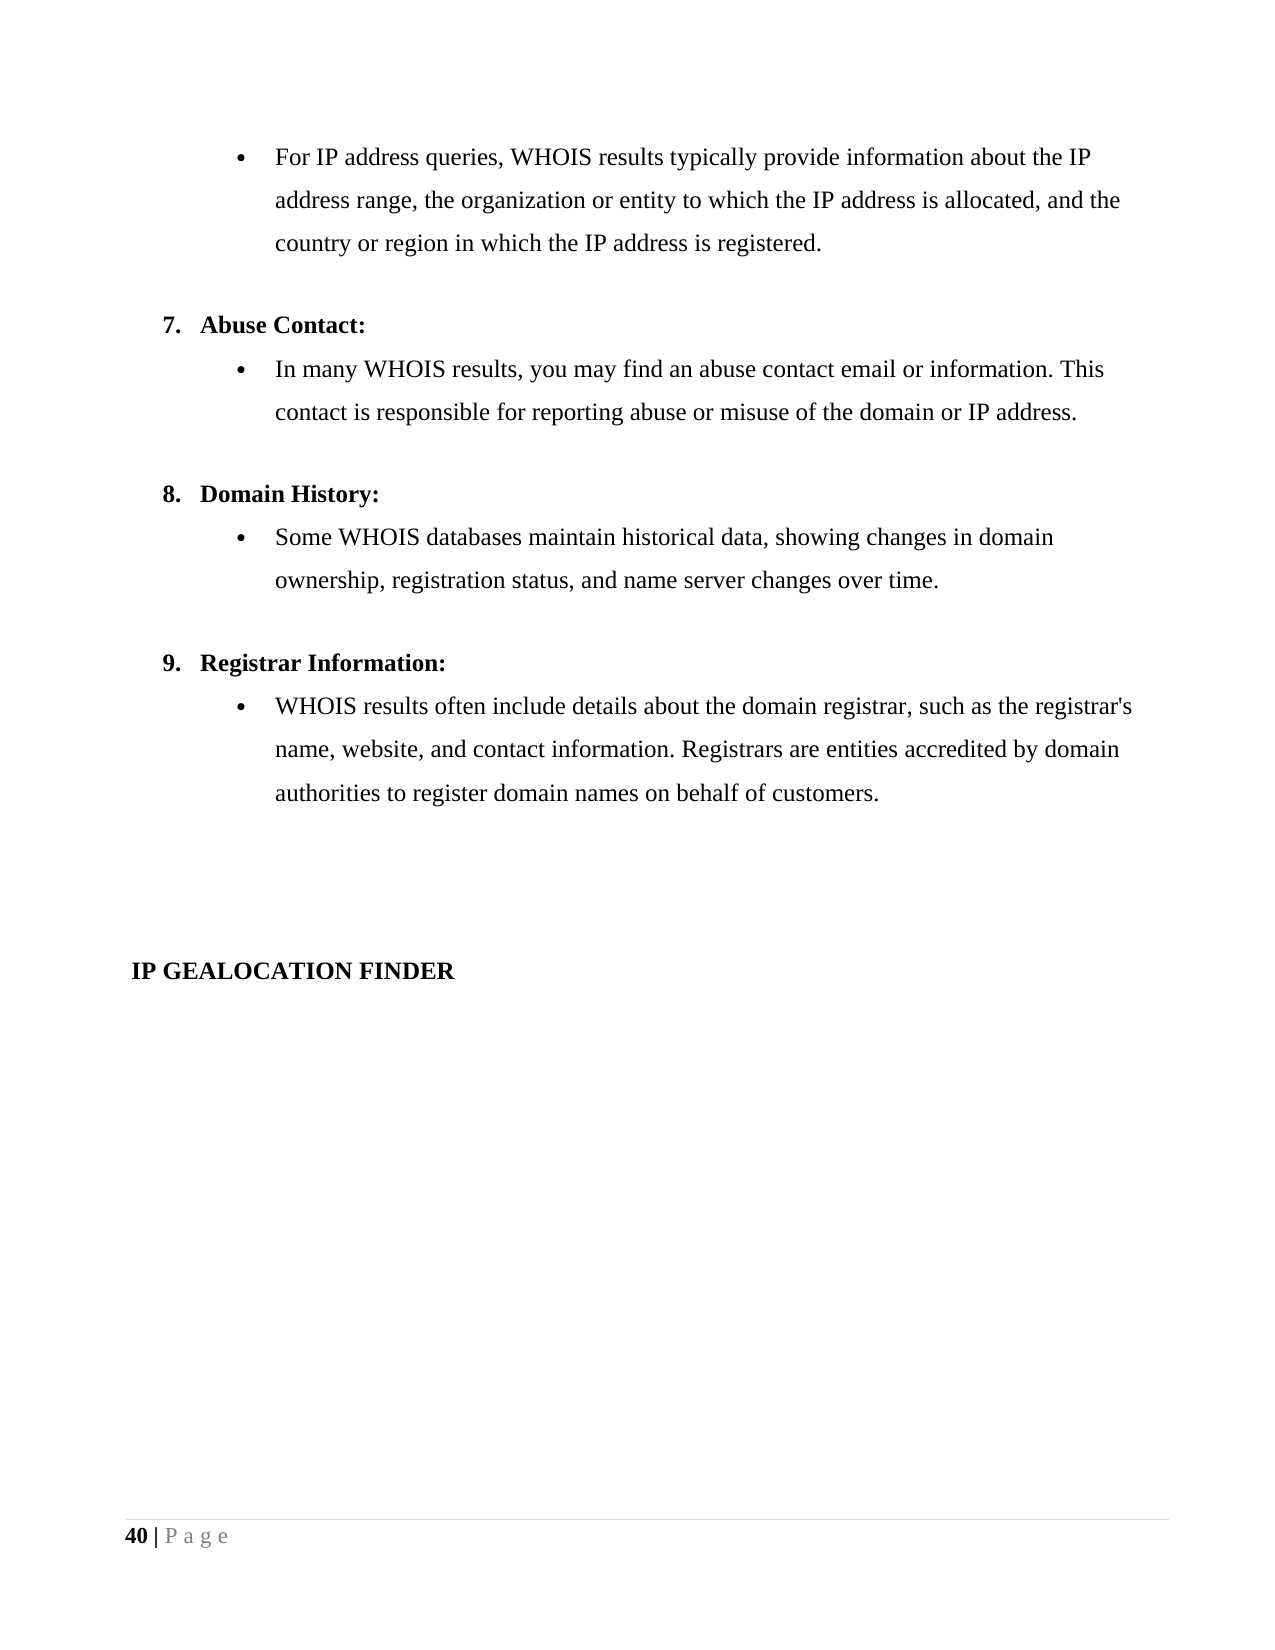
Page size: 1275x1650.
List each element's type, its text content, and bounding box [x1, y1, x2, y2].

list WHOIS results often include details about the domain registrar, such as the registrar's name, website, and contact information. Registrars are entities accredited by domain authorities to register domain names on behalf of customers. [237, 691, 1169, 806]
list Some WHOIS databases maintain historical data, showing changes in domain ownership, registration status, and name server changes over time. [237, 522, 1169, 594]
list Domain History: [162, 479, 1169, 508]
list Abuse Contact: [162, 311, 1169, 339]
list Registrar Information: [162, 648, 1169, 677]
list In many WHOIS results, you may find an abuse contact email or information. This contact is responsible for reporting abuse or misuse of the domain or IP address. [237, 354, 1169, 426]
subtitle IP GEALOCATION FINDER [125, 956, 1124, 985]
list For IP address queries, WHOIS results typically provide information about the IP address range, the organization or entity to which the IP address is allocated, and the country or region in which the IP address is registered. [237, 142, 1169, 257]
